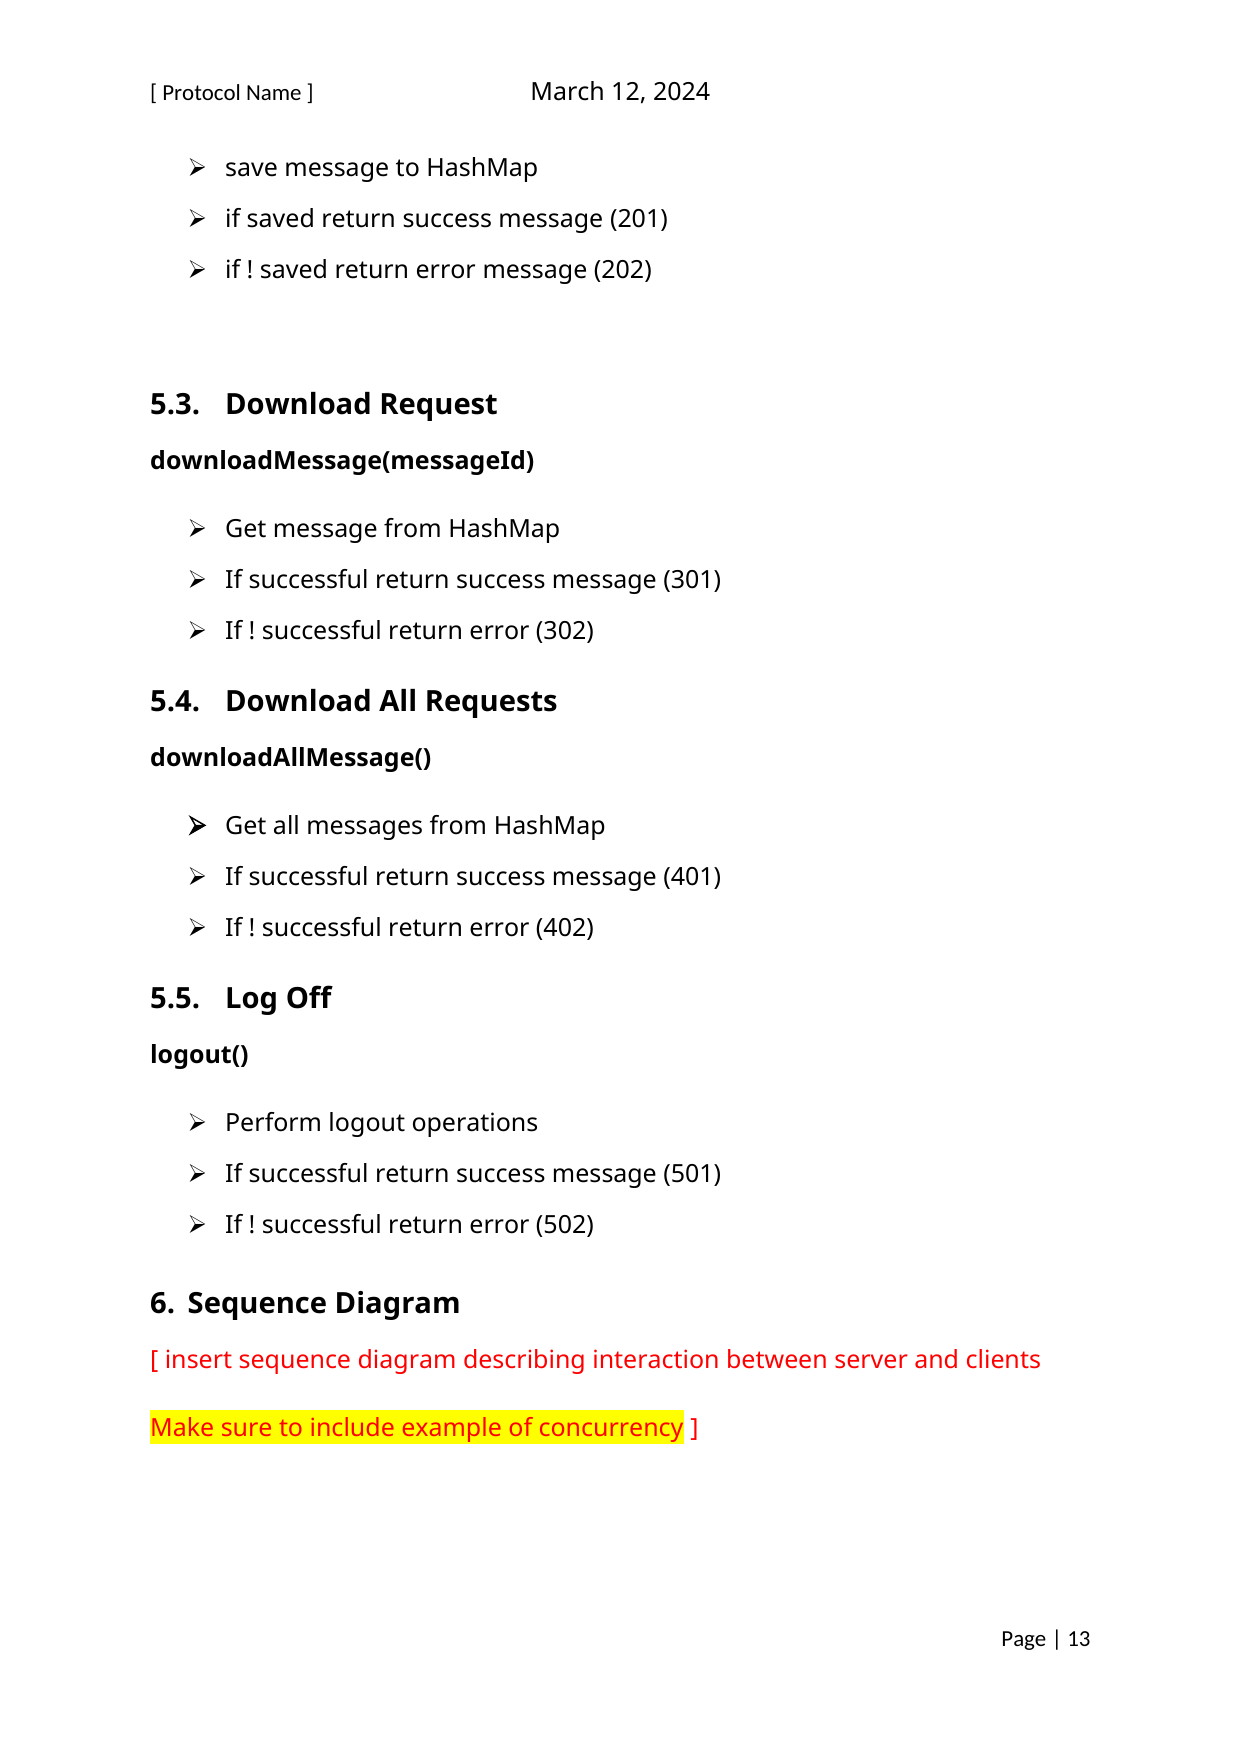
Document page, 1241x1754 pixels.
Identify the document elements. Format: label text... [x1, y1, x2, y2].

list If successful return success message (301) [187, 562, 1090, 596]
list If successful return success message (501) [187, 1156, 1090, 1189]
list If ! successful return error (402) [187, 909, 1090, 944]
list if saved return success message (201) [187, 201, 1090, 235]
list if ! saved return error message (202) [187, 252, 1090, 286]
list Get message from HashMap [187, 511, 1090, 544]
list If ! successful return error (502) [187, 1207, 1090, 1241]
subtitle Download All Requests [150, 680, 1090, 720]
subtitle Download Request [150, 383, 1090, 423]
text downloadAllMessage() [150, 740, 1090, 774]
text downloadMessage(messageId) [150, 443, 1090, 477]
subtitle Log Off [150, 977, 1090, 1017]
list save message to HashMap [187, 150, 1090, 184]
list If ! successful return error (302) [187, 613, 1090, 647]
text [ insert sequence diagram describing interaction between server and clients [150, 1342, 1090, 1376]
list If successful return success message (401) [187, 858, 1090, 893]
list Get all messages from HashMap [187, 807, 1090, 842]
text Make sure to include example of concurrency ] [684, 1410, 1090, 1444]
text logout() [150, 1037, 1090, 1071]
subtitle Sequence Diagram [150, 1283, 1090, 1322]
list Perform logout operations [187, 1104, 1090, 1138]
